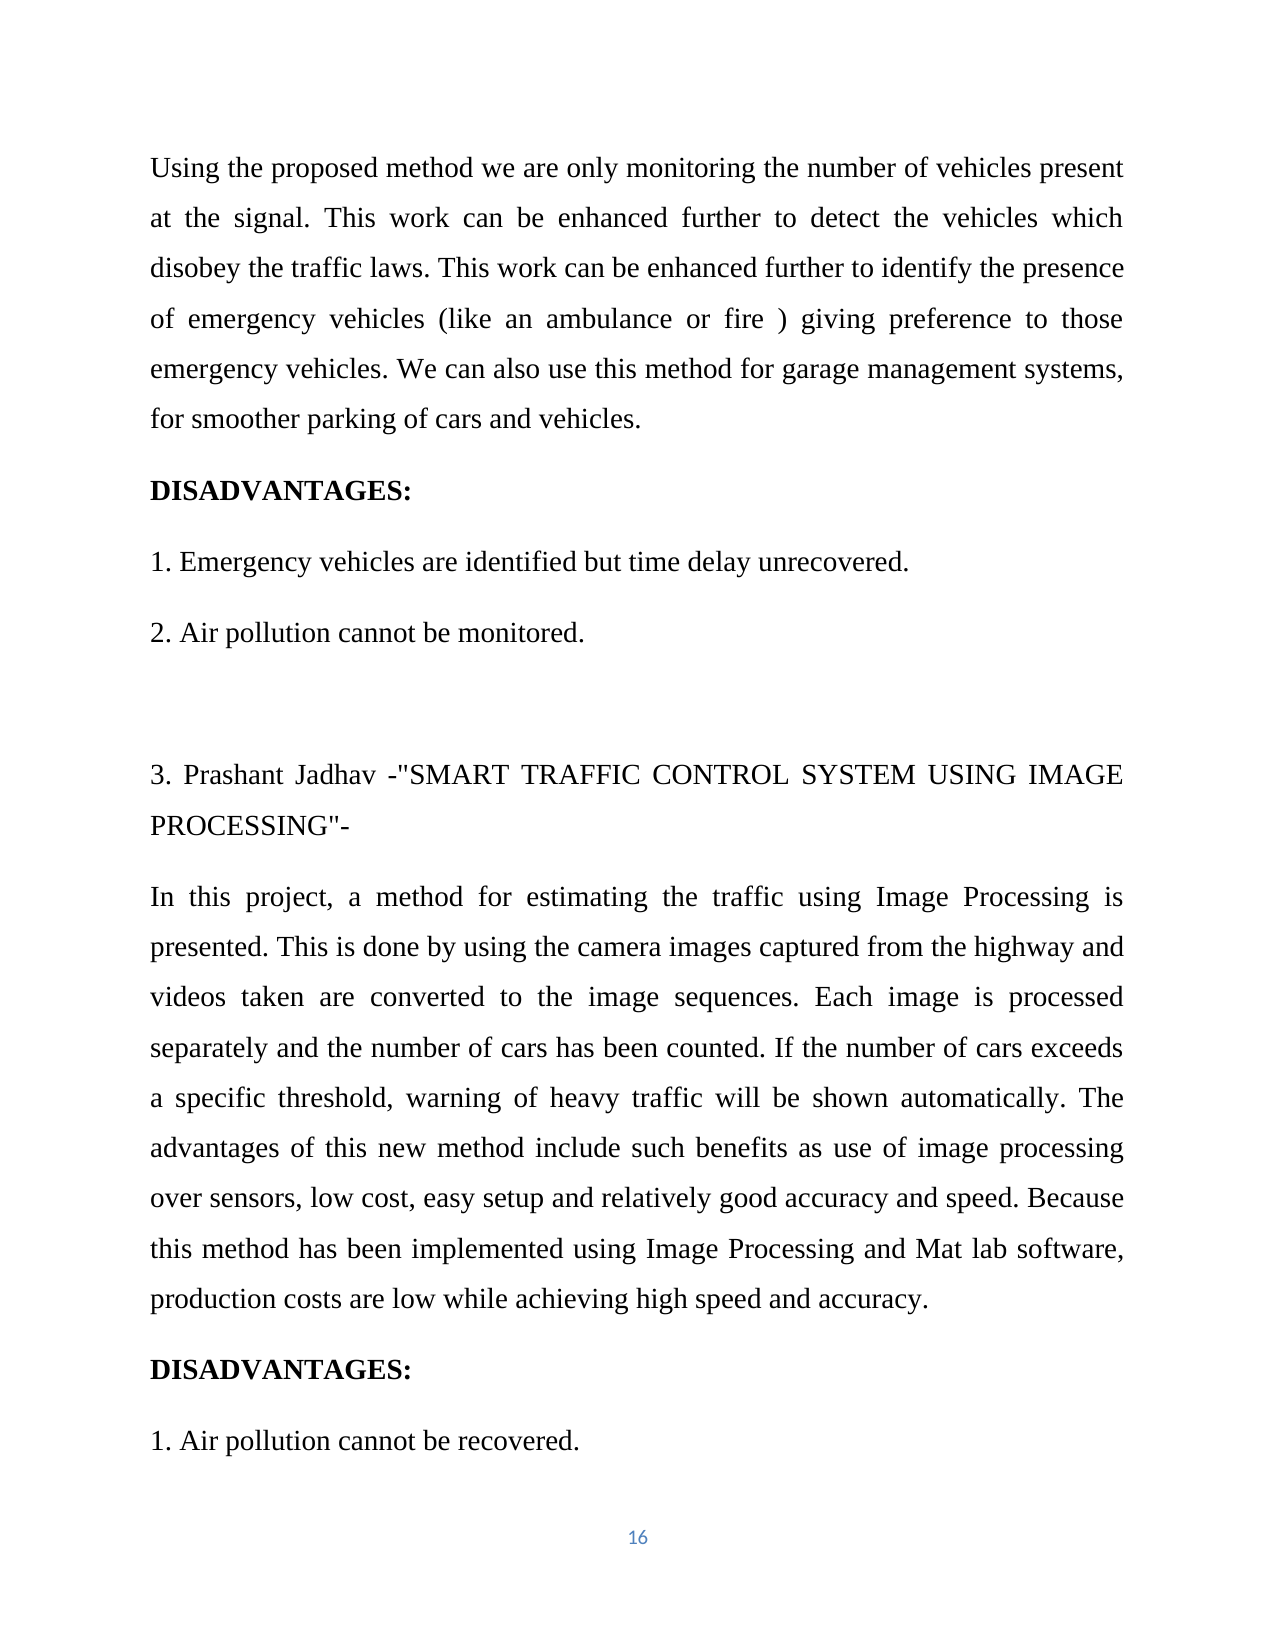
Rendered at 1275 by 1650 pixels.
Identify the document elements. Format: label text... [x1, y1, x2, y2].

text 3. Prashant Jadhav -"SMART TRAFFIC CONTROL SYSTEM USING IMAGE PROCESSING"- [150, 757, 1125, 841]
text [150, 150, 1125, 435]
text 2. Air pollution cannot be monitored. [150, 615, 1125, 648]
text 1. Emergency vehicles are identified but time delay unrecovered. [150, 544, 1125, 577]
text DISADVANTAGES: [150, 473, 1125, 506]
text DISADVANTAGES: [150, 1352, 1125, 1386]
text In this project, a method for estimating the traffic using Image Processing is presented. This is done by using the camera images captured from the highway and videos taken are converted to the image sequences. Each image is processed separately and the number of cars has been counted. If the number of cars exceeds a specific threshold, warning of heavy traffic will be shown automatically. The advantages of this new method include such benefits as use of image processing over sensors, low cost, easy setup and relatively good accuracy and speed. Because this method has been implemented using Image Processing and Mat lab software, production costs are low while achieving high speed and accuracy. [150, 879, 1125, 1315]
text 1. Air pollution cannot be recovered. [150, 1423, 1125, 1457]
